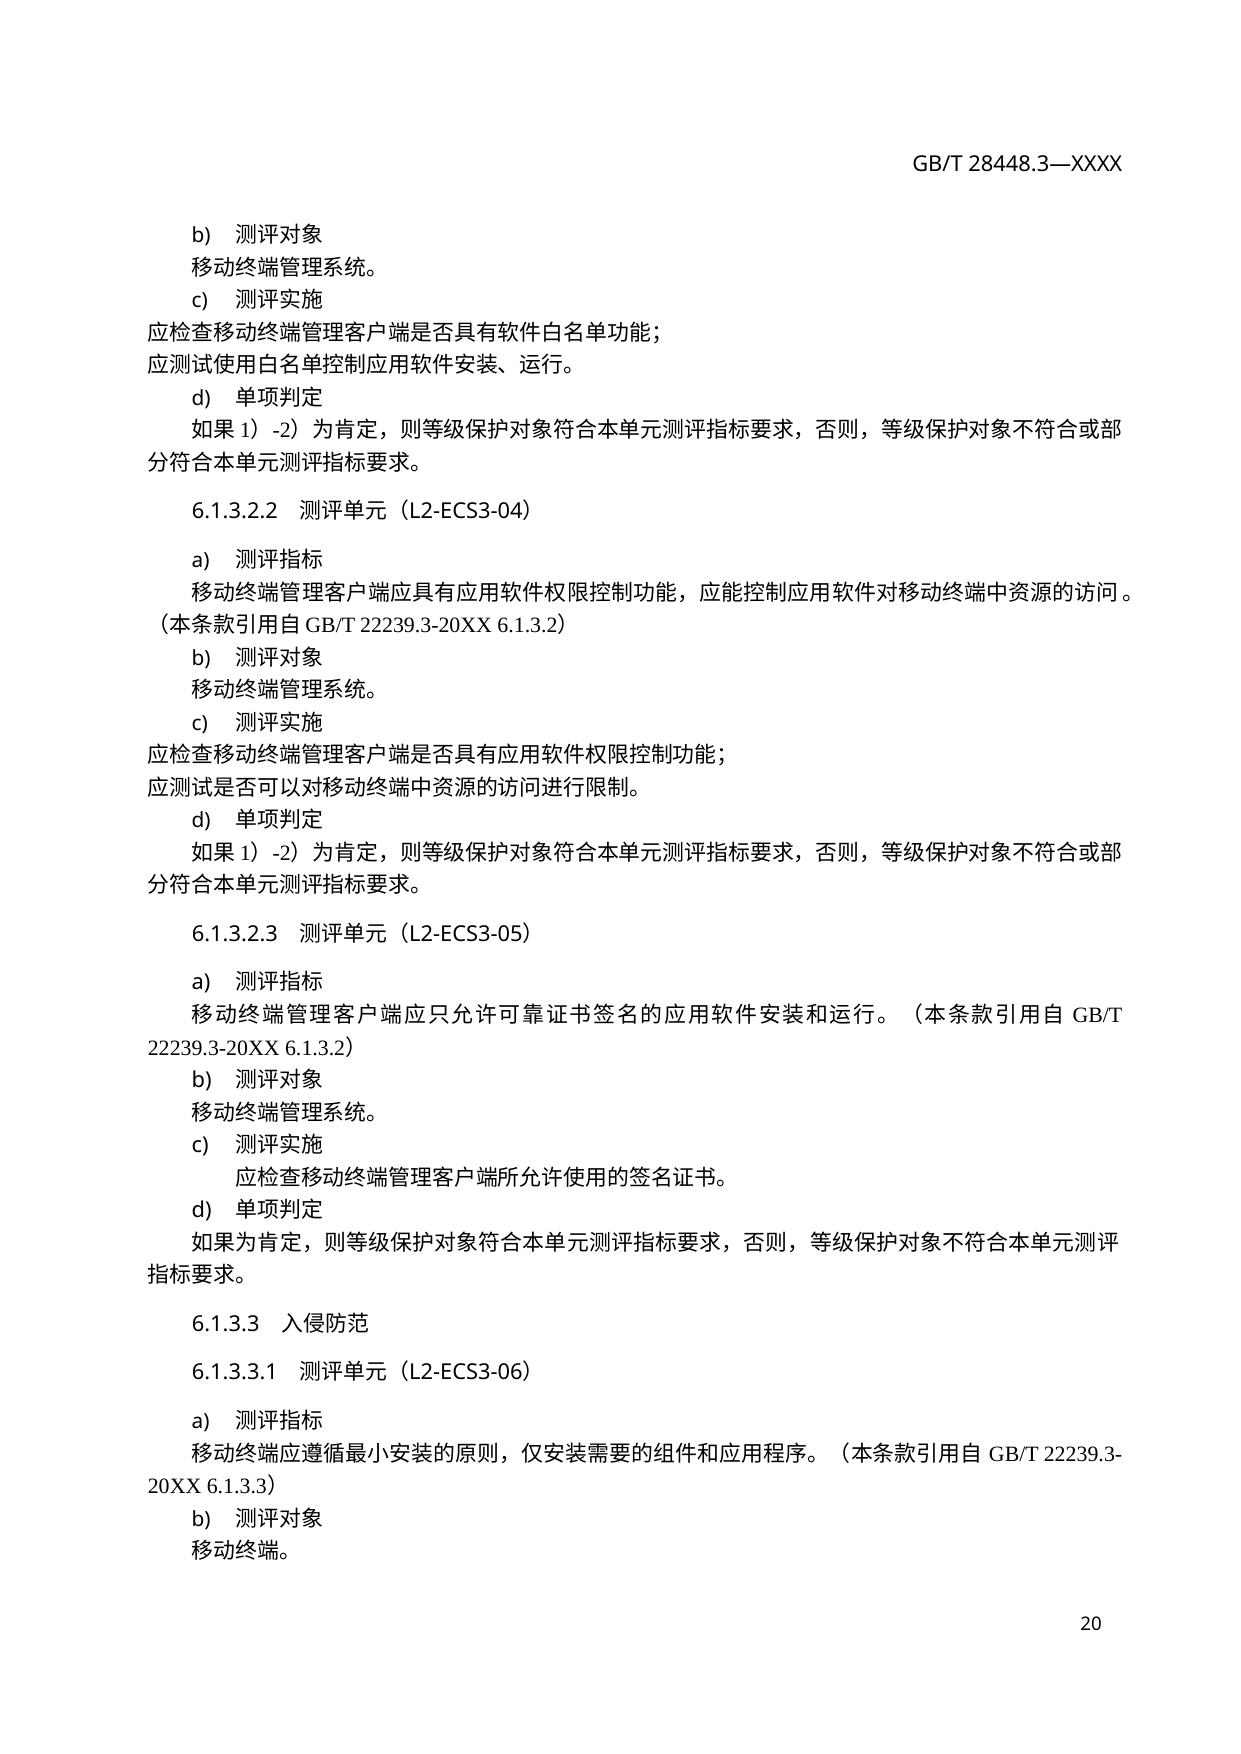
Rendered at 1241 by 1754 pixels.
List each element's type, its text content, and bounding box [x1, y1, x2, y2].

text 移动终端。 [148, 1533, 1122, 1565]
text 测评实施 [191, 282, 1122, 314]
text 应测试是否可以对移动终端中资源的访问进行限制。 [148, 769, 1122, 802]
text 单项判定 [191, 379, 1122, 412]
list 单项判定 [191, 1192, 1122, 1224]
text 测评对象 [191, 1500, 1122, 1533]
text 测评实施 [191, 704, 1122, 737]
text 移动终端管理客户端应具有应用软件权限控制功能，应能控制应用软件对移动终端中资源的访问。（本条款引用自GB/T 22239.3-20XX 6.1.3.2） [148, 574, 1122, 639]
text 如果1）-2）为肯定，则等级保护对象符合本单元测评指标要求，否则，等级保护对象不符合或部分符合本单元测评指标要求。 [148, 834, 1122, 899]
text 应检查移动终端管理客户端是否具有软件白名单功能； [148, 314, 1122, 347]
text 移动终端管理系统。 [148, 1094, 1122, 1127]
text 入侵防范 [148, 1305, 1122, 1338]
text 测评对象 [191, 639, 1122, 672]
list 测评指标 [191, 1403, 1122, 1435]
text 应检查移动终端管理客户端所允许使用的签名证书。 [191, 1159, 1122, 1192]
text 测评单元（L2-ECS3-04） [148, 493, 1122, 525]
text 如果为肯定，则等级保护对象符合本单元测评指标要求，否则，等级保护对象不符合本单元测评指标要求。 [148, 1224, 1122, 1289]
text 移动终端应遵循最小安装的原则，仅安装需要的组件和应用程序。（本条款引用自GB/T 22239.3-20XX 6.1.3.3） [148, 1435, 1122, 1500]
text 移动终端管理系统。 [148, 672, 1122, 704]
text 单项判定 [191, 802, 1122, 834]
list 测评指标 [191, 964, 1122, 997]
list 测评实施 [191, 1127, 1122, 1159]
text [148, 412, 1122, 477]
text 应检查移动终端管理客户端是否具有应用软件权限控制功能； [148, 737, 1122, 769]
text 测评单元（L2-ECS3-05） [148, 915, 1122, 948]
list 测评对象 [191, 1062, 1122, 1094]
text 应测试使用白名单控制应用软件安装、运行。 [148, 347, 1122, 379]
text 移动终端管理系统。 [148, 249, 1122, 282]
list 测评指标 [191, 542, 1122, 574]
text 测评单元（L2-ECS3-06） [148, 1354, 1122, 1387]
text 移动终端管理客户端应只允许可靠证书签名的应用软件安装和运行。（本条款引用自GB/T 22239.3-20XX 6.1.3.2） [148, 997, 1122, 1062]
text 测评对象 [191, 217, 1122, 249]
